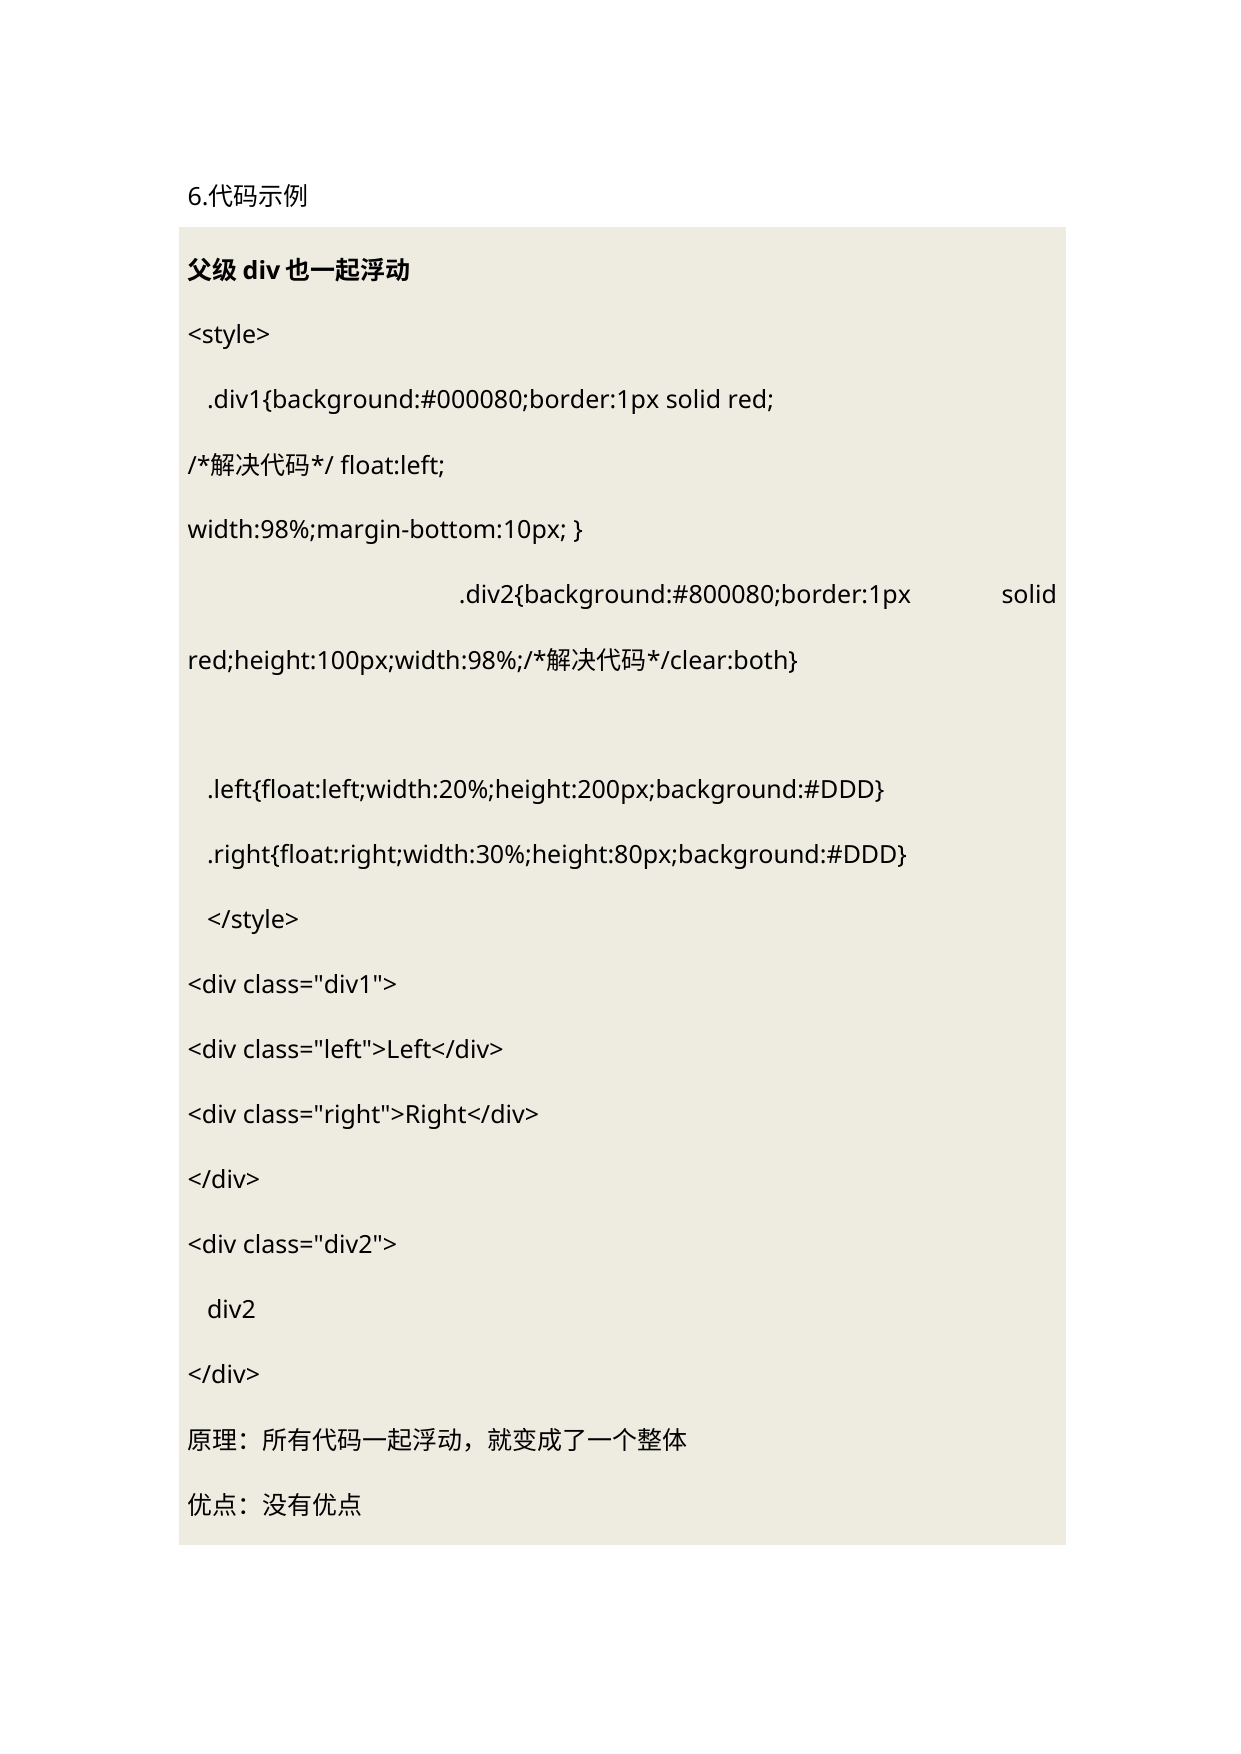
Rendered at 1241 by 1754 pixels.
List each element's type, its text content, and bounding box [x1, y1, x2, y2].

text 6.代码示例 [187, 162, 1053, 227]
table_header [179, 227, 1066, 1545]
